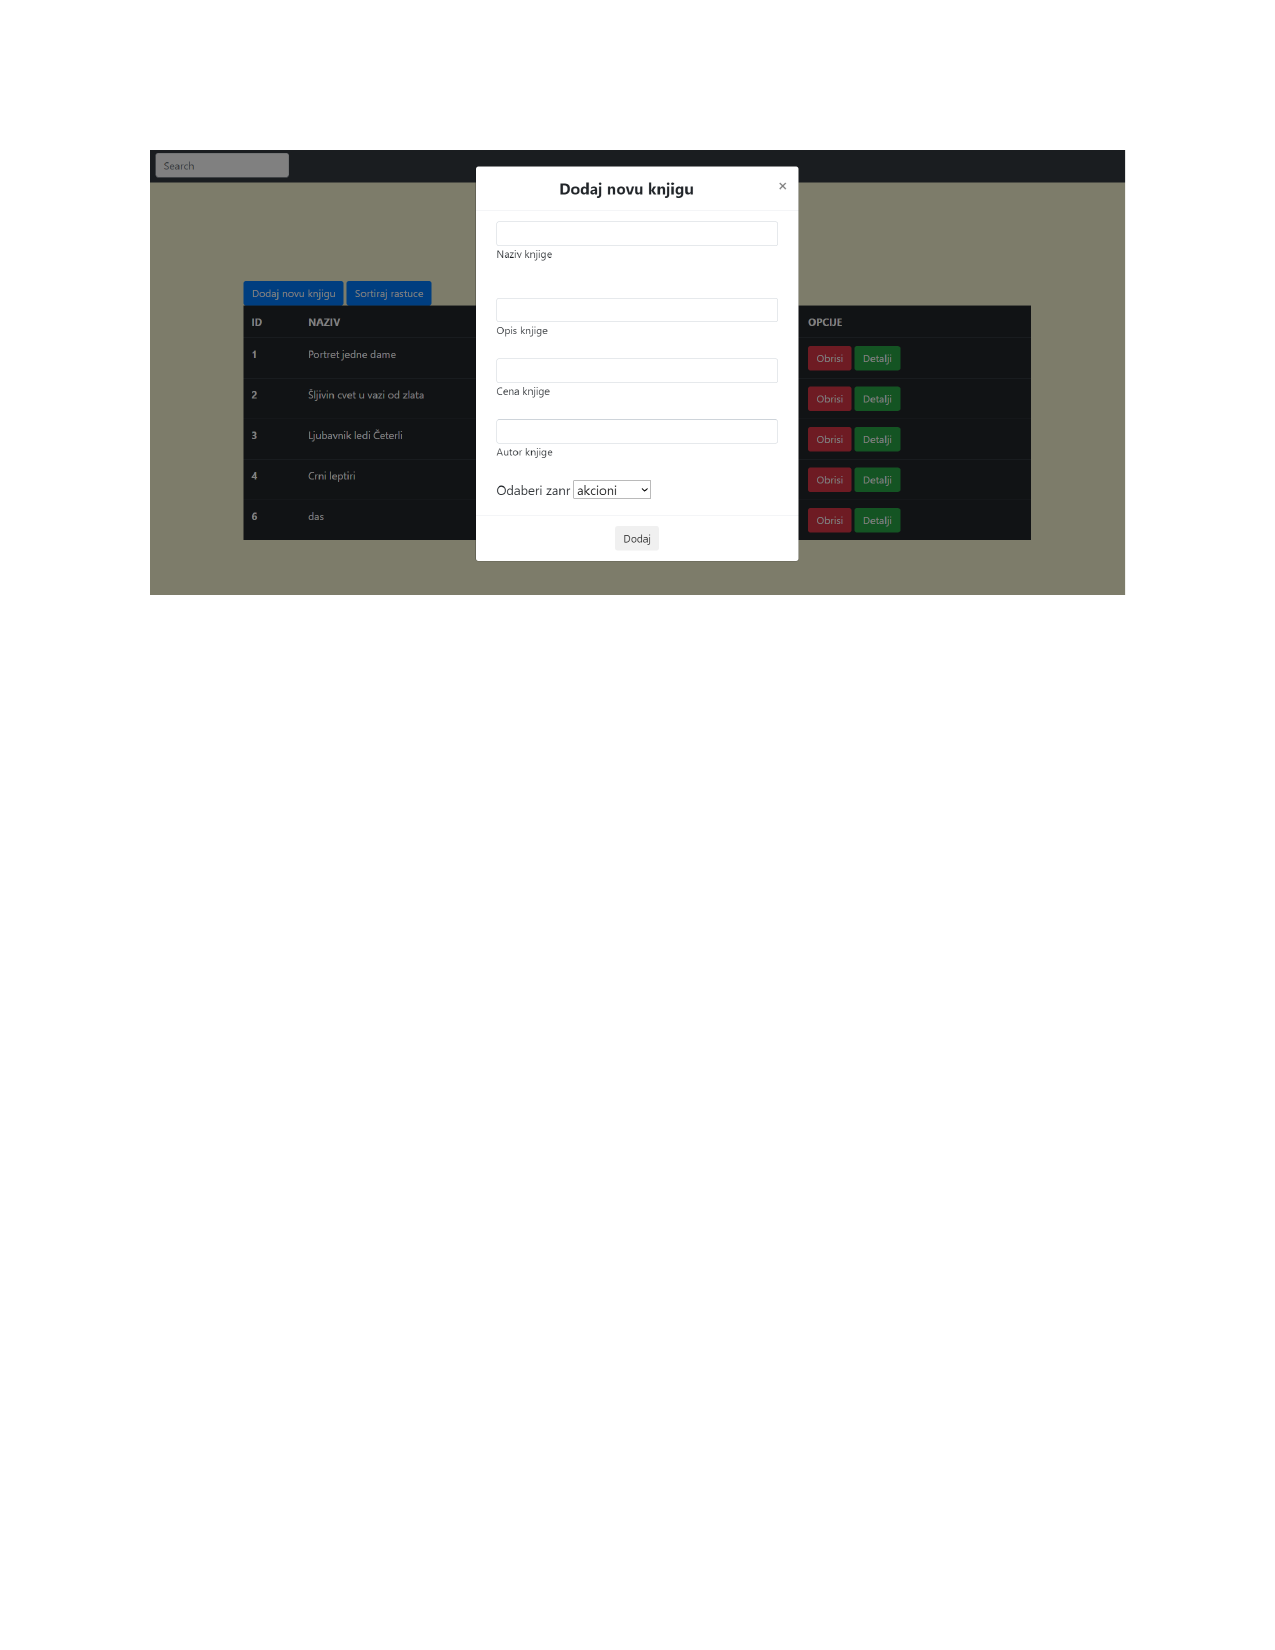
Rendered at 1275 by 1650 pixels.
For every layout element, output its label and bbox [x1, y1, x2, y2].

picture [150, 150, 1125, 595]
